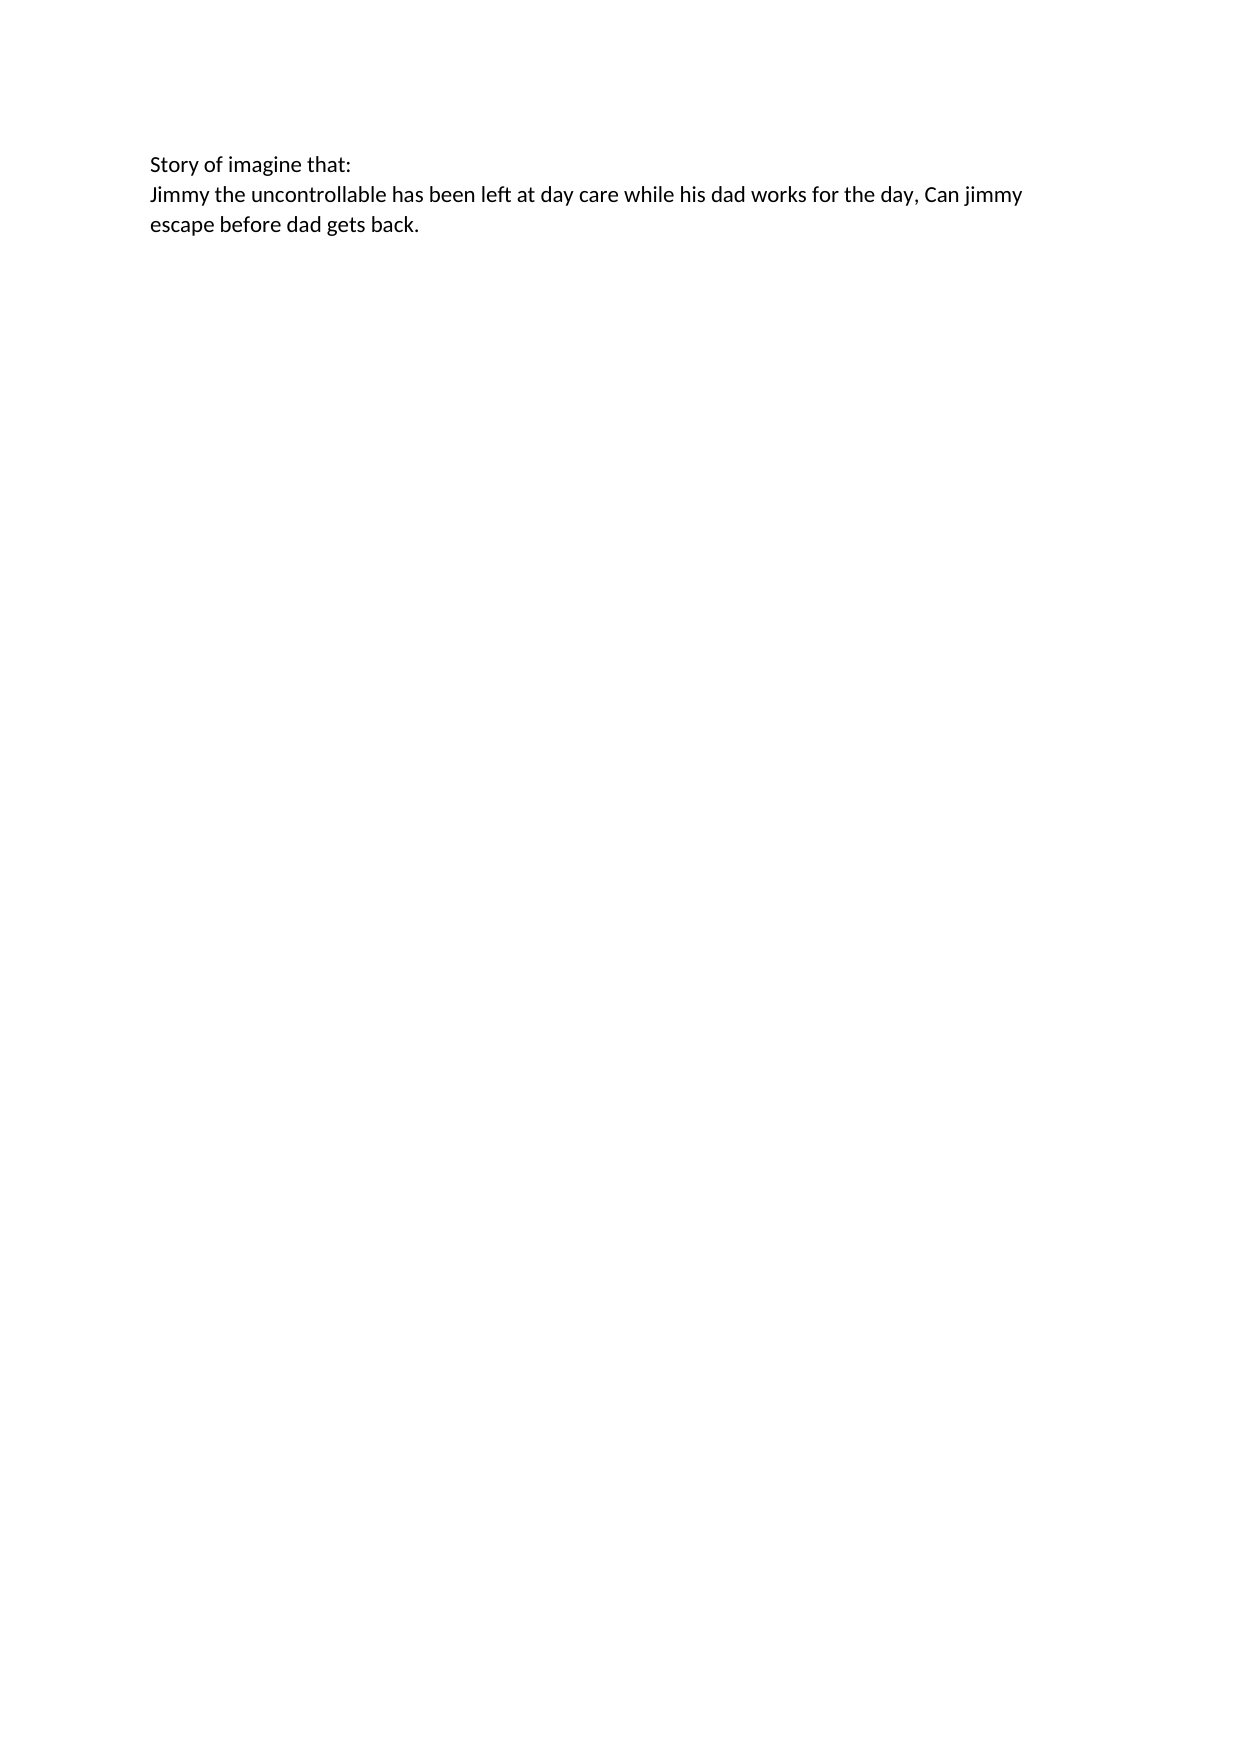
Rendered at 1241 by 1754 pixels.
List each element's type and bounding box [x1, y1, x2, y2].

text [150, 150, 1090, 903]
